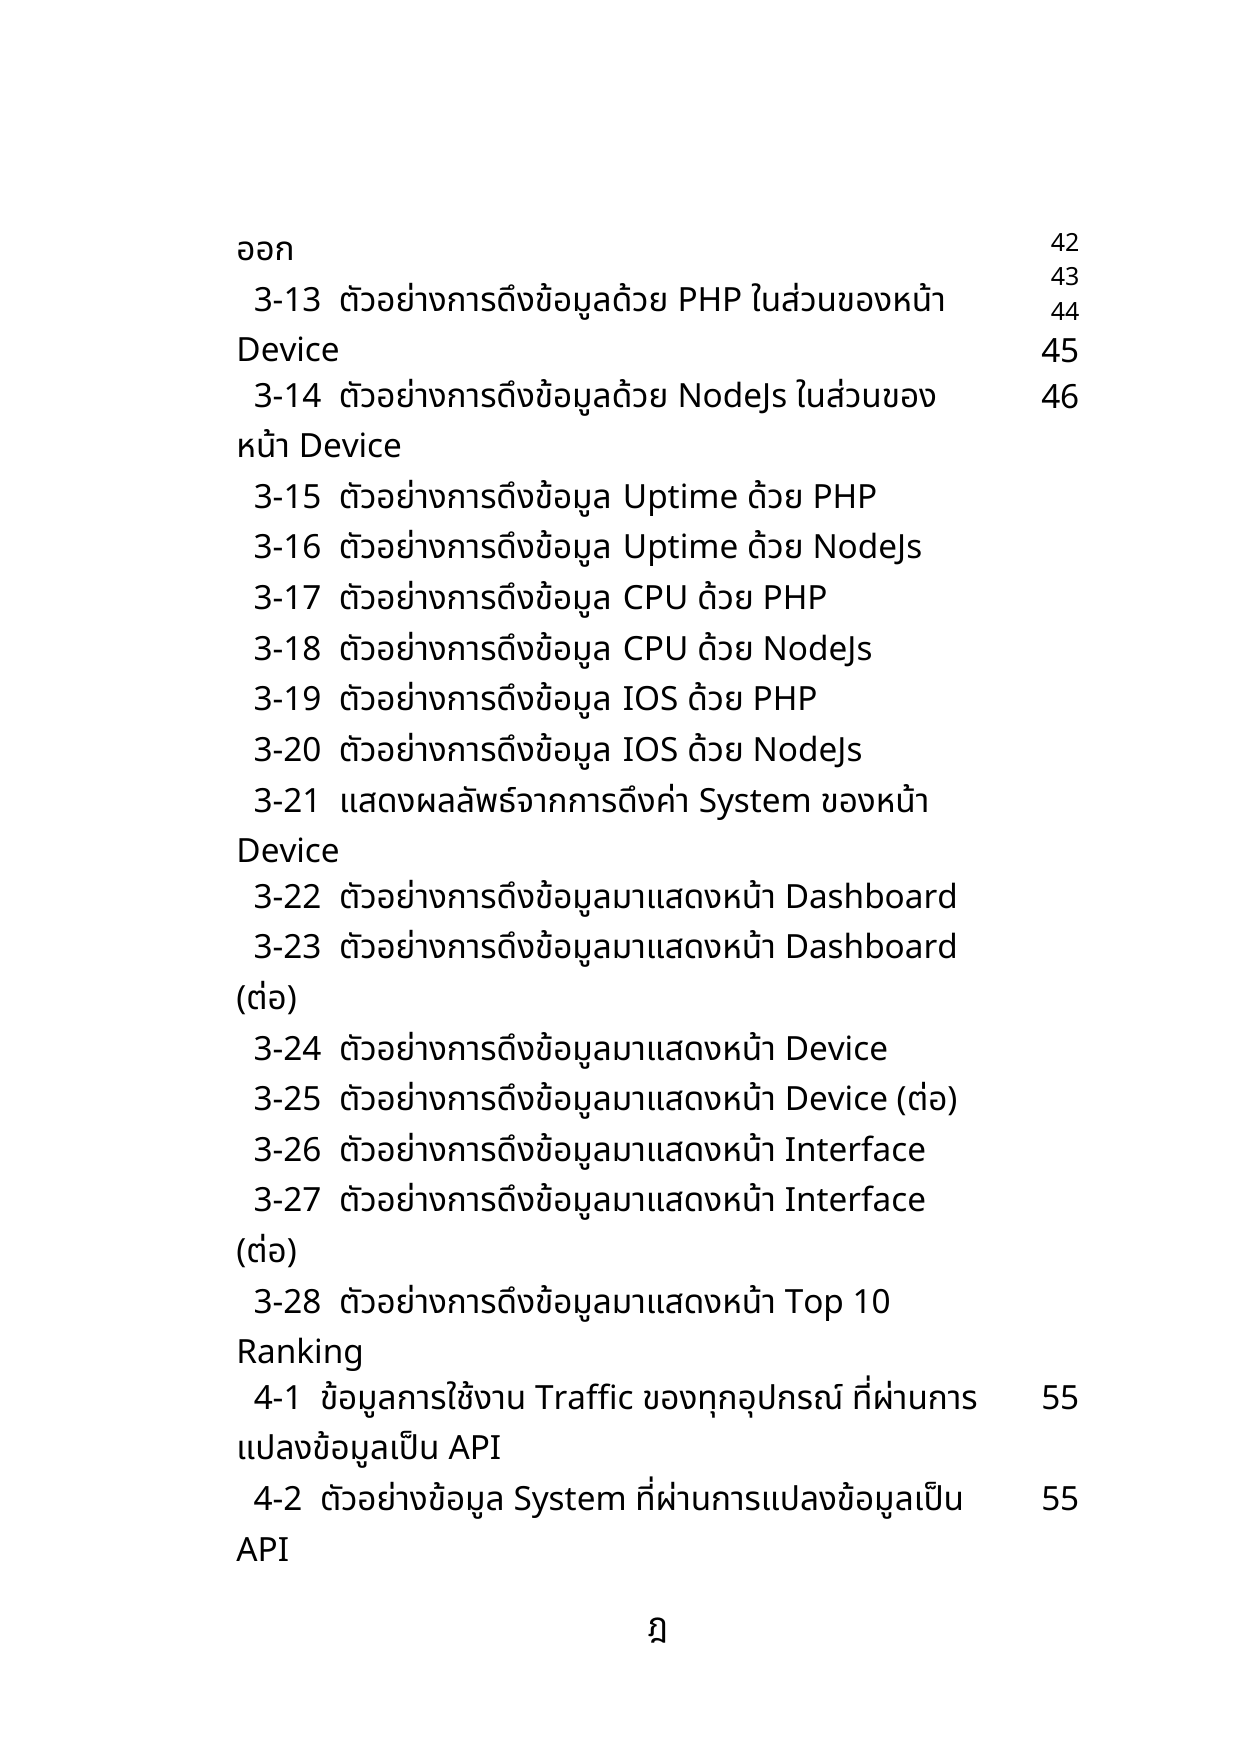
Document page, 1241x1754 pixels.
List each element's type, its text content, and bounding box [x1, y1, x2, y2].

table_cell 55 [994, 1475, 1090, 1571]
table_cell 4-2 ตัวอย่างข้อมูล System ที่ผ่านการแปลงข้อมูลเป็น API [225, 1475, 994, 1571]
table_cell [225, 225, 994, 1373]
table_cell 55 [994, 1374, 1090, 1475]
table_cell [994, 225, 1090, 1373]
table_cell 4-1 ข้อมูลการใช้งาน Traffic ของทุกอุปกรณ์ ที่ผ่านการแปลงข้อมูลเป็น API [225, 1374, 994, 1475]
